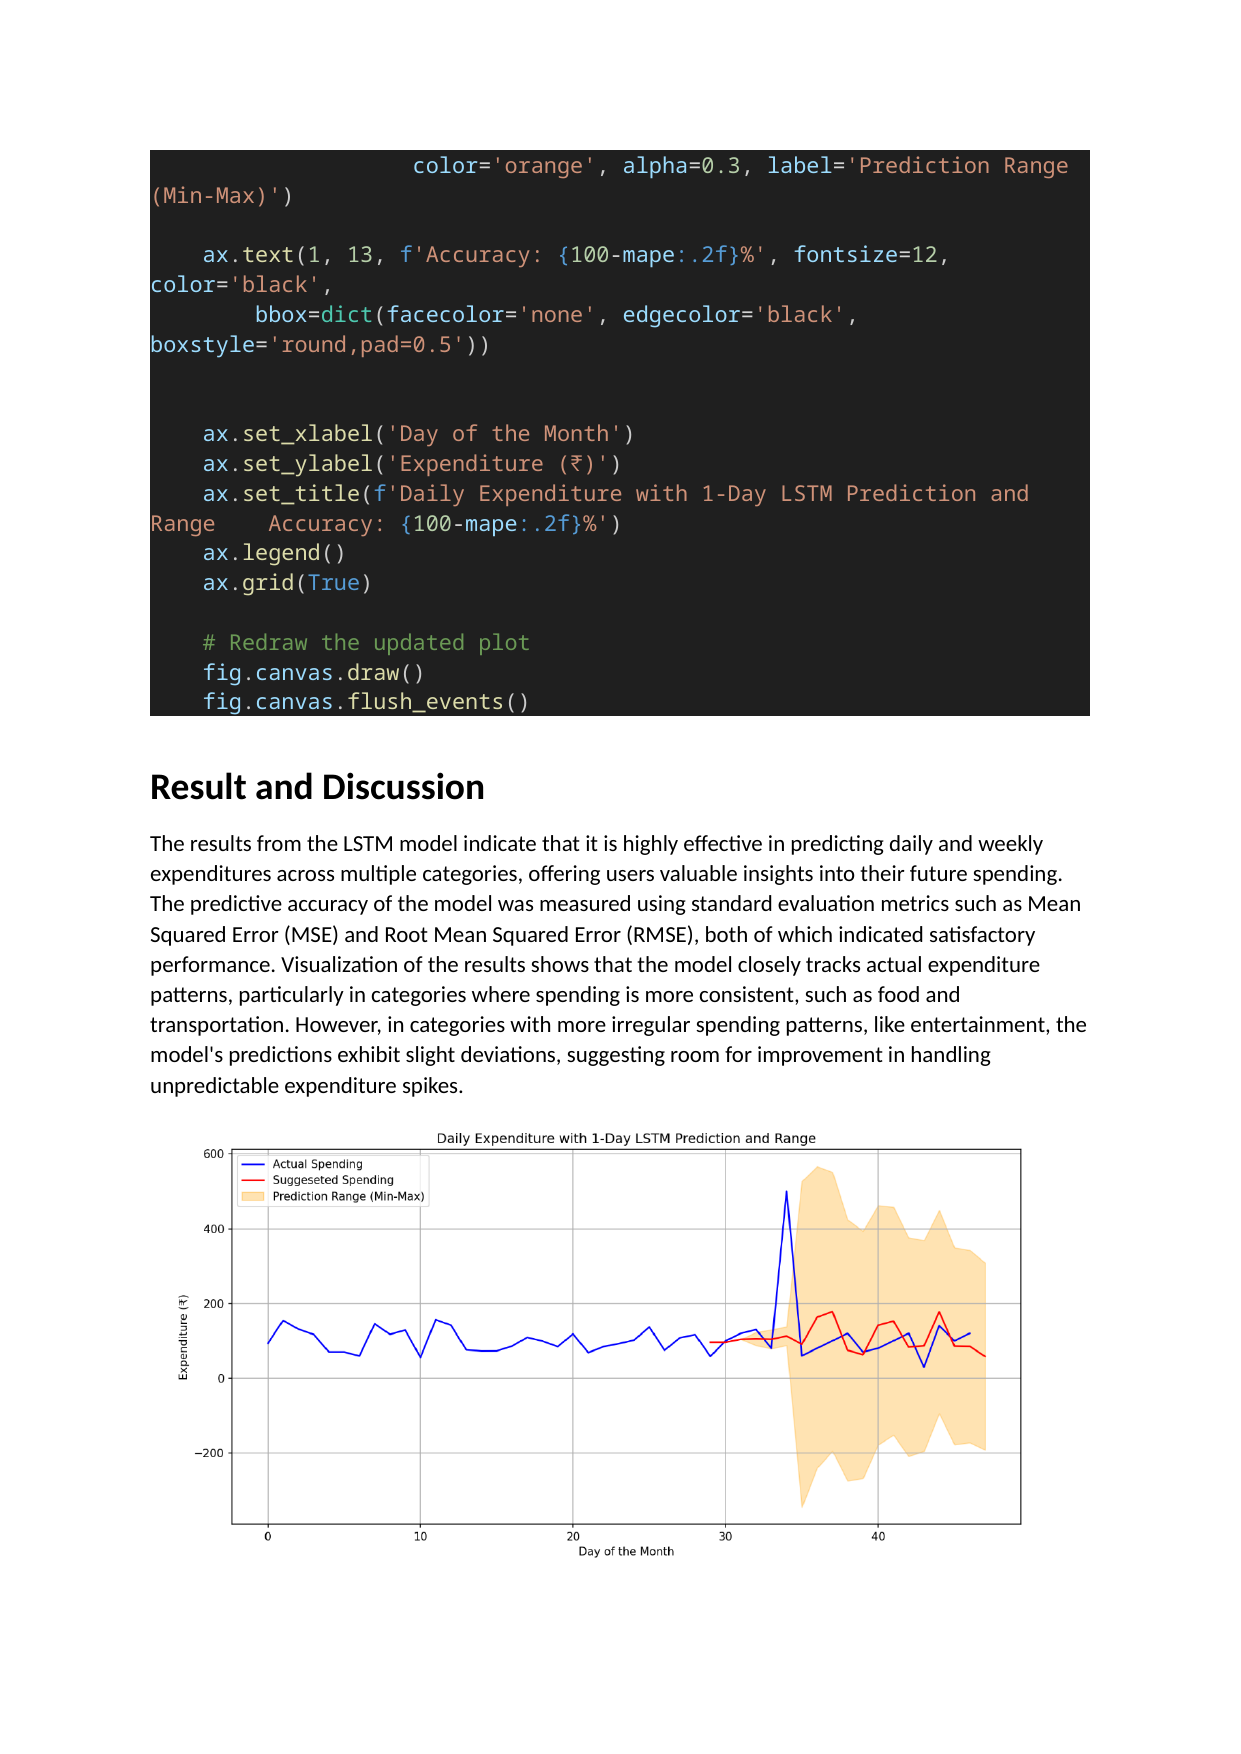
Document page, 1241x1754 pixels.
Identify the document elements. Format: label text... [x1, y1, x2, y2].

picture [132, 1121, 1073, 1564]
text ax.set_xlabel('Day of the Month') [150, 418, 1090, 448]
text fig.canvas.flush_events() [150, 686, 1090, 716]
text bbox=dict(facecolor='none', edgecolor='black', boxstyle='round,pad=0.5')) [150, 299, 1090, 358]
text color='orange', alpha=0.3, label='Prediction Range (Min-Max)') [150, 150, 1090, 209]
text # Redraw the updated plot [150, 627, 1090, 656]
text ax.set_title(f'Daily Expenditure with 1-Day LSTM Prediction and Range Accuracy: {100-mape:.2f}%') [150, 478, 1090, 537]
text ax.text(1, 13, f'Accuracy: {100-mape:.2f}%', fontsize=12, color='black', [150, 239, 1090, 299]
text ax.set_ylabel('Expenditure (₹)') [150, 448, 1090, 478]
text ax.grid(True) [150, 567, 1090, 597]
text Result and Discussion [150, 763, 1090, 809]
text fig.canvas.draw() [150, 656, 1090, 686]
text The results from the LSTM model indicate that it is highly effective in predicting daily and weekly expenditures across multiple categories, offering users valuable insights into their future spending. The predictive accuracy of the model was measured using standard evaluation metrics such as Mean Squared Error (MSE) and Root Mean Squared Error (RMSE), both of which indicated satisfactory performance. Visualization of the results shows that the model closely tracks actual expenditure patterns, particularly in categories where spending is more consistent, such as food and transportation. However, in categories with more irregular spending patterns, like entertainment, the model's predictions exhibit slight deviations, suggesting room for improvement in handling unpredictable expenditure spikes. [150, 829, 1090, 1099]
text ax.legend() [150, 537, 1090, 567]
